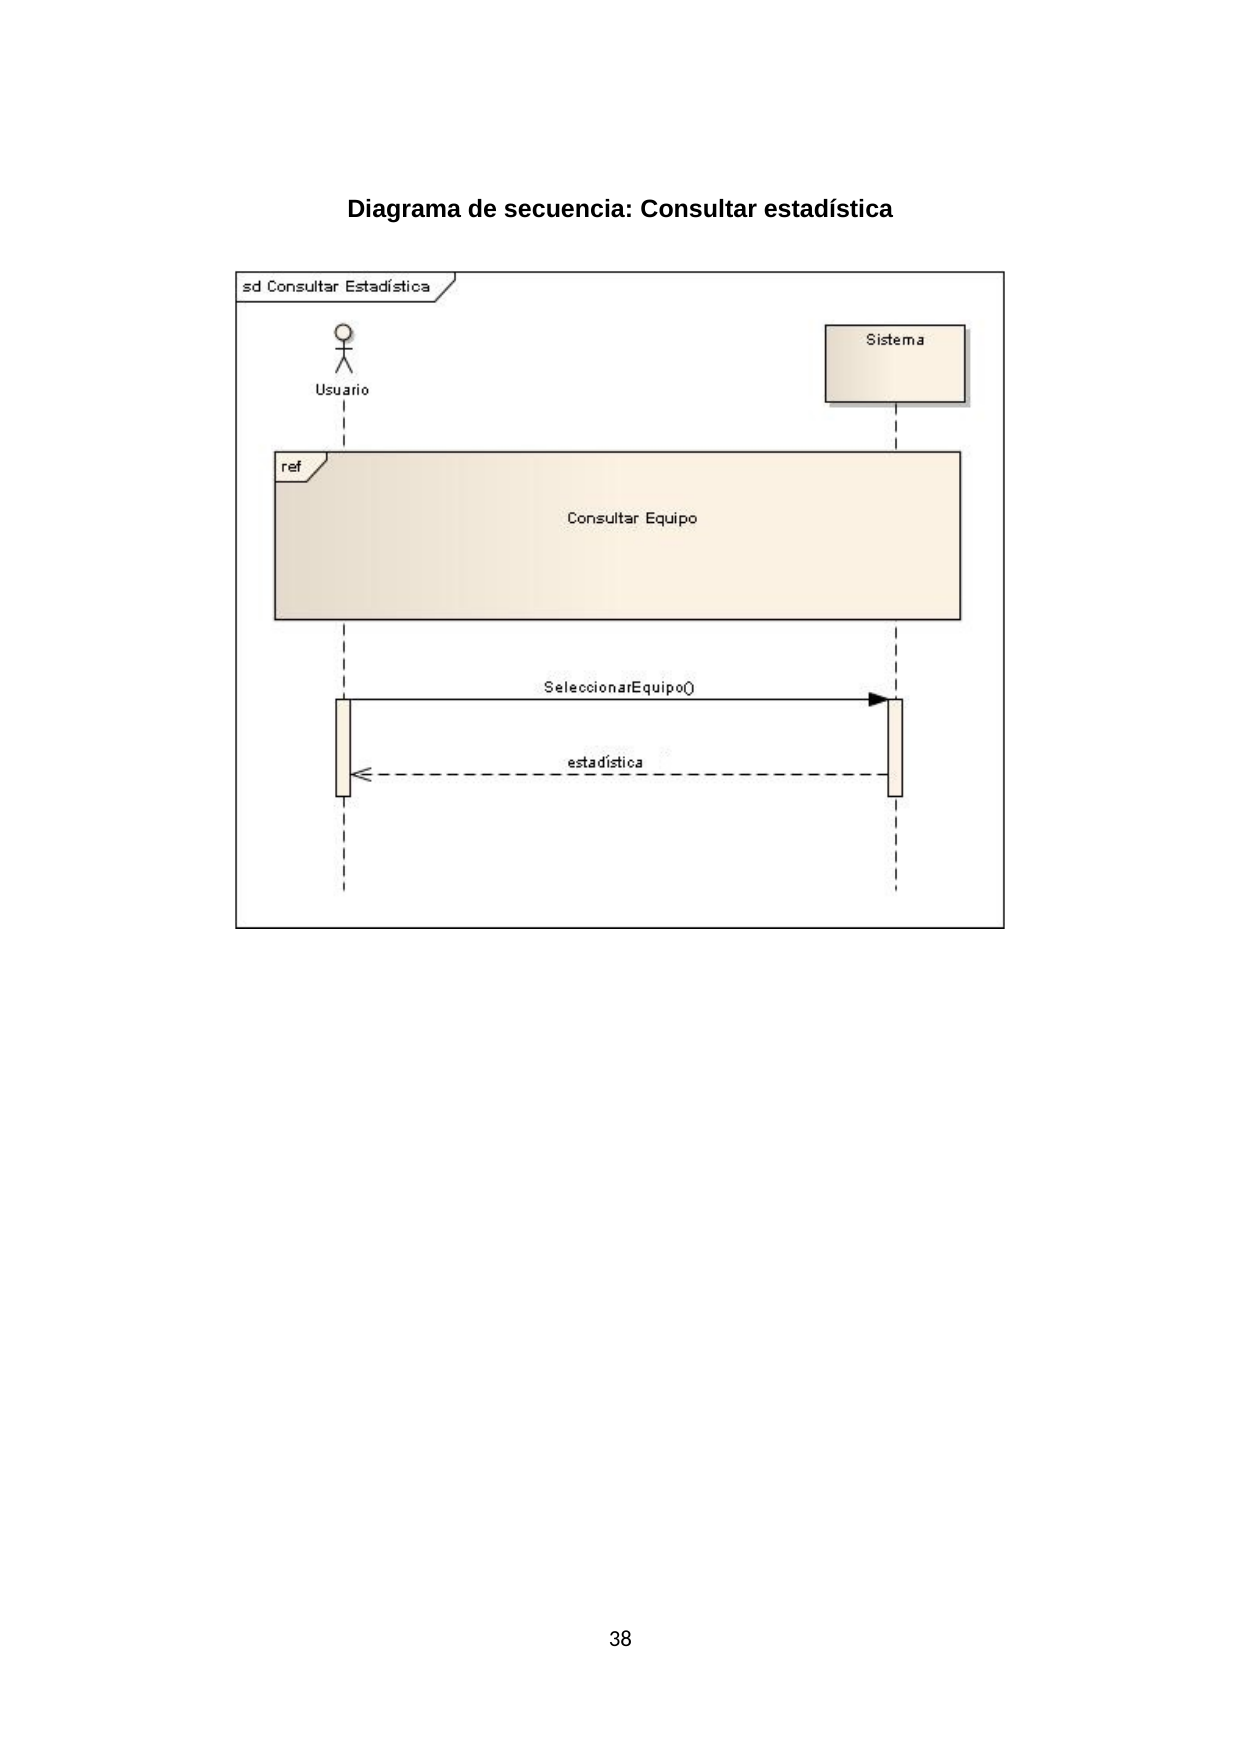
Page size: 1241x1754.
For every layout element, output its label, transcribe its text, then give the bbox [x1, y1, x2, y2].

subtitle Diagrama de secuencia: Consultar estadística [177, 194, 1063, 223]
picture [234, 270, 1005, 929]
